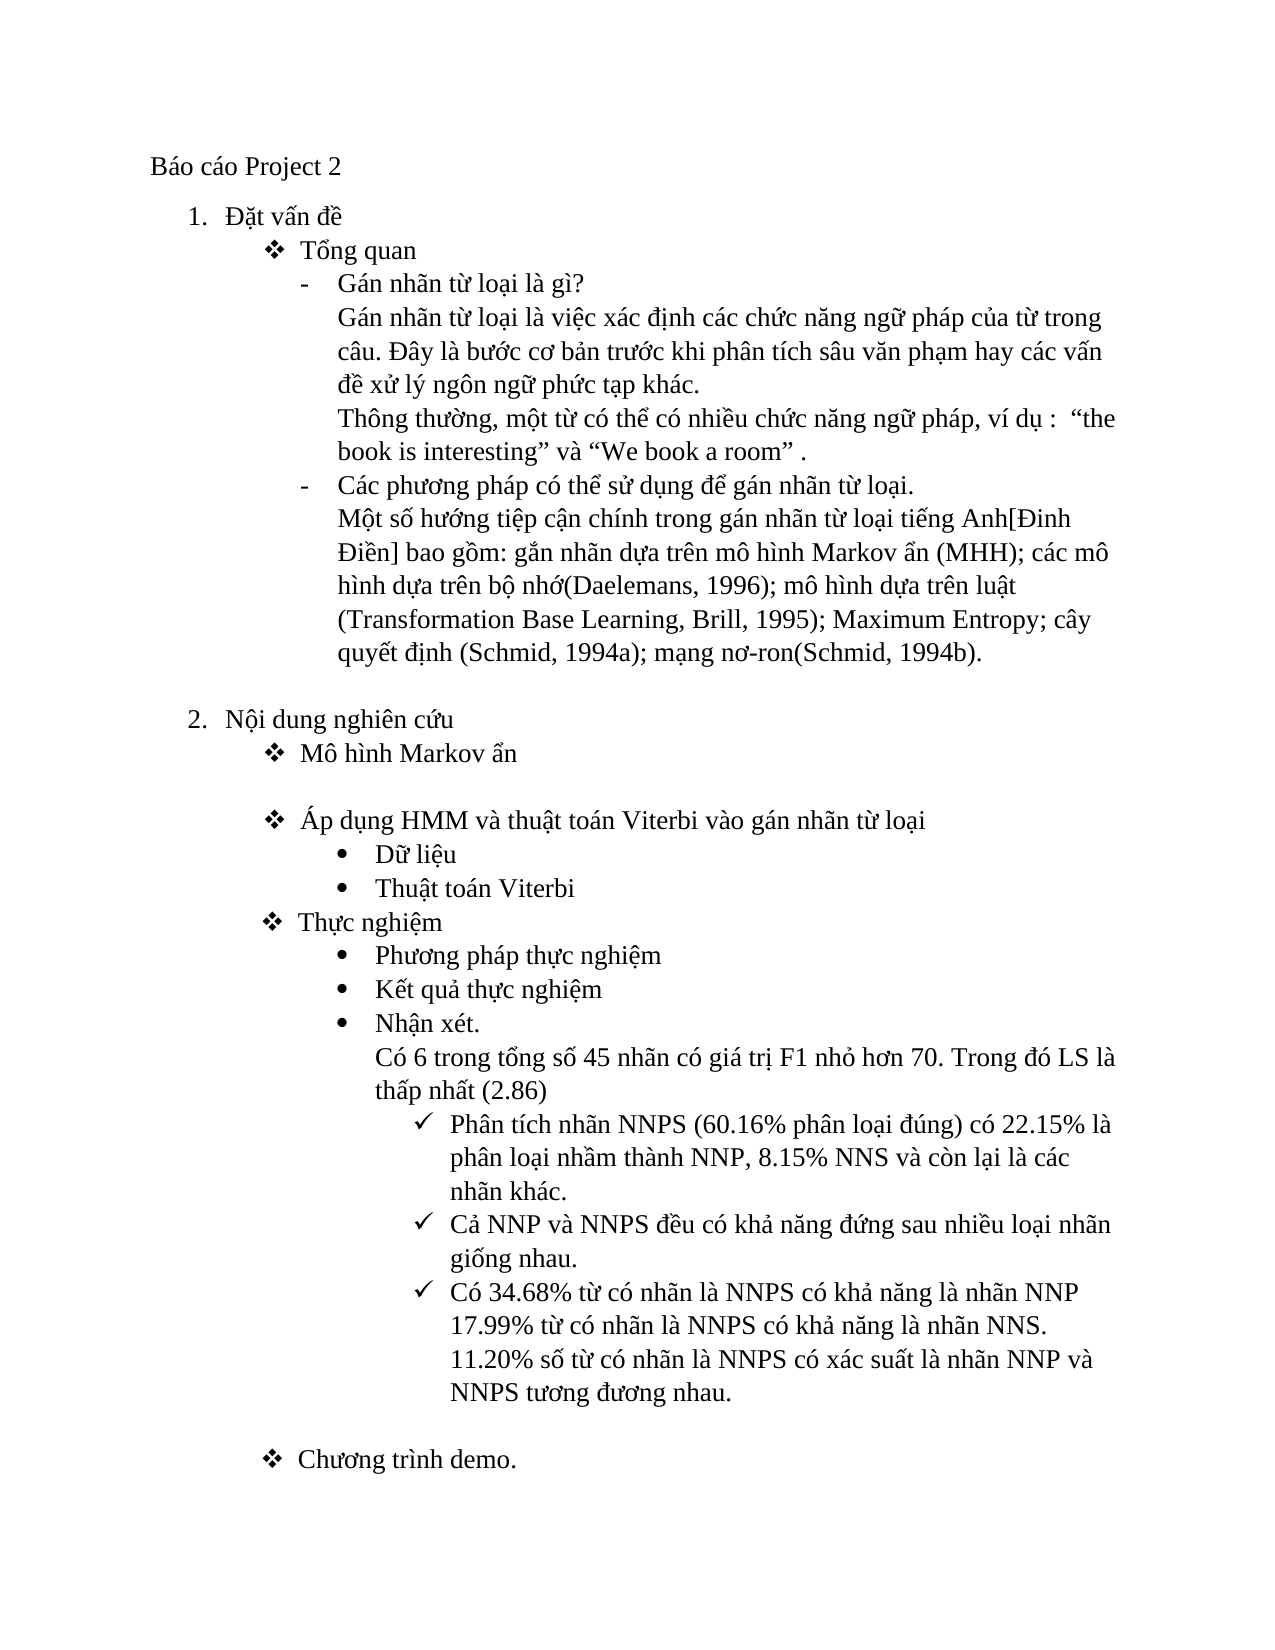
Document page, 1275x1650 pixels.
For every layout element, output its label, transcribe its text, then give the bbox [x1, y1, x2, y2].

list Nội dung nghiên cứu [187, 703, 1125, 735]
list Dữ liệu [337, 838, 1125, 869]
list Các phương pháp có thể sử dụng để gán nhãn từ loại. [300, 469, 1125, 500]
list Gán nhãn từ loại là gì? [300, 267, 1125, 299]
list Phương pháp thực nghiệm [337, 939, 1125, 971]
list Chương trình demo. [260, 1443, 1125, 1475]
text Báo cáo Project 2 [150, 150, 1125, 181]
list Mô hình Markov ẩn [262, 737, 1125, 768]
list Nhận xét. [337, 1007, 1125, 1038]
list Tổng quan [262, 234, 1125, 265]
list Gán nhãn từ loại là việc xác định các chức năng ngữ pháp của từ trong câu. Đây là bước cơ bản trước khi phân tích sâu văn phạm hay các vấn đề xử lý ngôn ngữ phức tạp khác. [337, 301, 1125, 399]
list Thuật toán Viterbi [337, 872, 1125, 903]
list Thông thường, một từ có thể có nhiều chức năng ngữ pháp, ví dụ : “the book is interesting” và “We book a room” . [337, 402, 1125, 466]
list Phân tích nhãn NNPS (60.16% phân loại đúng) có 22.15% là phân loại nhầm thành NNP, 8.15% NNS và còn lại là các nhãn khác. [412, 1108, 1125, 1206]
list Thực nghiệm [260, 906, 1125, 937]
list Đặt vấn đề [187, 200, 1125, 231]
list Có 6 trong tổng số 45 nhãn có giá trị F1 nhỏ hơn 70. Trong đó LS là thấp nhất (2.86) [375, 1041, 1125, 1105]
list Một số hướng tiệp cận chính trong gán nhãn từ loại tiếng Anh[Đinh Điền] bao gồm: gắn nhãn dựa trên mô hình Markov ẩn (MHH); các mô hình dựa trên bộ nhớ(Daelemans, 1996); mô hình dựa trên luật (Transformation Base Learning, Brill, 1995); Maximum Entropy; cây quyết định (Schmid, 1994a); mạng nơ-ron(Schmid, 1994b). [337, 502, 1125, 668]
list Cả NNP và NNPS đều có khả năng đứng sau nhiều loại nhãn giống nhau. [412, 1208, 1125, 1273]
list Áp dụng HMM và thuật toán Viterbi vào gán nhãn từ loại [262, 804, 1125, 836]
list Có 34.68% từ có nhãn là NNPS có khả năng là nhãn NNP 17.99% từ có nhãn là NNPS có khả năng là nhãn NNS. 11.20% số từ có nhãn là NNPS có xác suất là nhãn NNP và NNPS tương đương nhau. [412, 1276, 1125, 1407]
list Kết quả thực nghiệm [337, 973, 1125, 1004]
